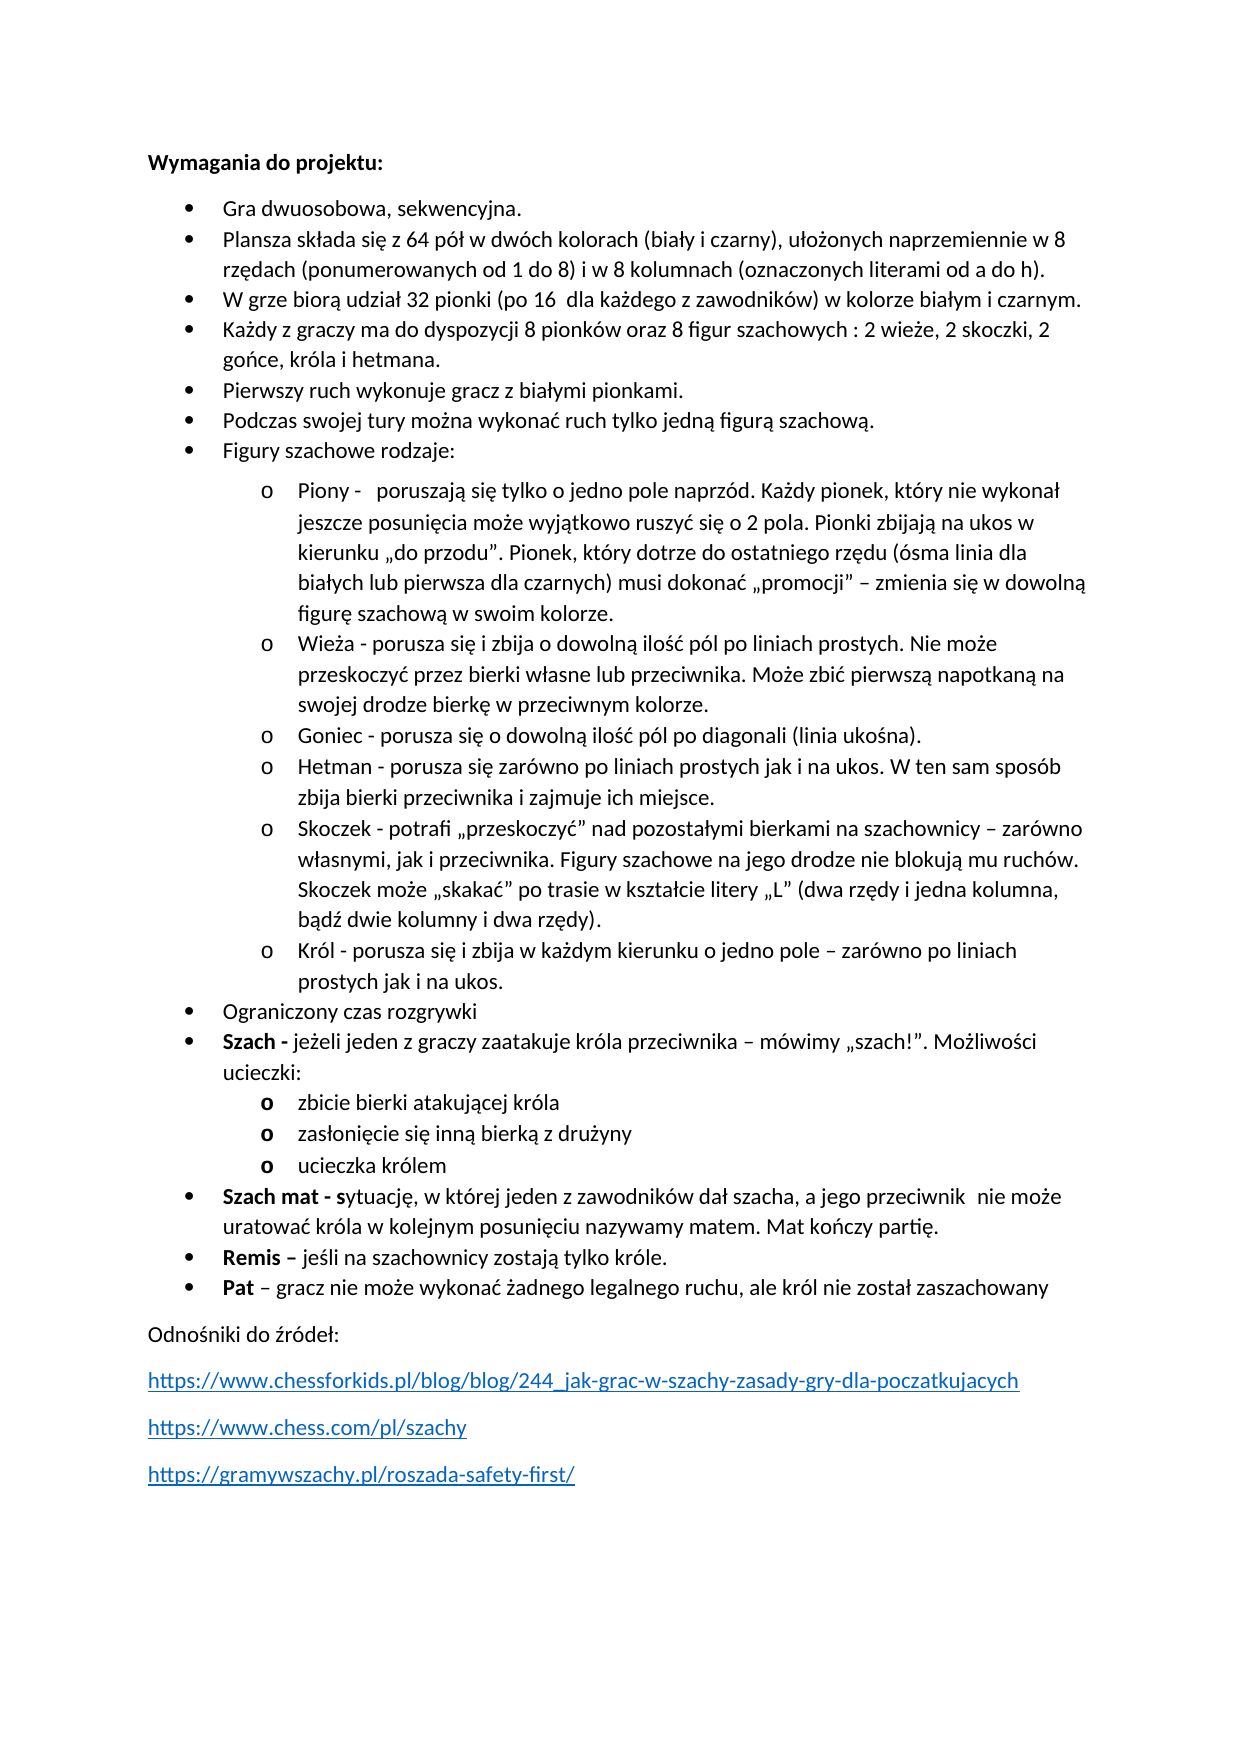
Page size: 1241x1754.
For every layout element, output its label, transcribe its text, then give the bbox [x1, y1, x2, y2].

list Hetman - porusza się zarówno po liniach prostych jak i na ukos. W ten sam sposób zbija bierki przeciwnika i zajmuje ich miejsce. [260, 752, 1093, 812]
text https://www.chess.com/pl/szachy [148, 1413, 1093, 1442]
list W grze biorą udział 32 pionki (po 16 dla każdego z zawodników) w kolorze białym i czarnym. [185, 285, 1093, 313]
list Skoczek - potrafi „przeskoczyć” nad pozostałymi bierkami na szachownicy – zarówno własnymi, jak i przeciwnika. Figury szachowe na jego drodze nie blokują mu ruchów. Skoczek może „skakać” po trasie w kształcie litery „L” (dwa rzędy i jedna kolumna, bądź dwie kolumny i dwa rzędy). [260, 814, 1093, 933]
list ucieczka królem [260, 1151, 1093, 1180]
list Każdy z graczy ma do dyspozycji 8 pionków oraz 8 figur szachowych : 2 wieże, 2 skoczki, 2 gońce, króla i hetmana. [185, 315, 1093, 373]
list Piony - poruszają się tylko o jedno pole naprzód. Każdy pionek, który nie wykonał jeszcze posunięcia może wyjątkowo ruszyć się o 2 pola. Pionki zbijają na ukos w kierunku „do przodu”. Pionek, który dotrze do ostatniego rzędu (ósma linia dla białych lub pierwsza dla czarnych) musi dokonać „promocji” – zmienia się w dowolną figurę szachową w swoim kolorze. [260, 466, 1093, 627]
list Ograniczony czas rozgrywki [185, 997, 1093, 1025]
list Król - porusza się i zbija w każdym kierunku o jedno pole – zarówno po liniach prostych jak i na ukos. [260, 936, 1093, 995]
list Goniec - porusza się o dowolną ilość pól po diagonali (linia ukośna). [260, 721, 1093, 750]
list zasłonięcie się inną bierką z drużyny [260, 1119, 1093, 1148]
list Plansza składa się z 64 pół w dwóch kolorach (biały i czarny), ułożonych naprzemiennie w 8 rzędach (ponumerowanych od 1 do 8) i w 8 kolumnach (oznaczonych literami od a do h). [185, 225, 1093, 283]
list Gra dwuosobowa, sekwencyjna. [185, 194, 1093, 222]
list Remis – jeśli na szachownicy zostają tylko króle. [185, 1243, 1093, 1271]
list Szach mat - sytuację, w której jeden z zawodników dał szacha, a jego przeciwnik nie może uratować króla w kolejnym posunięciu nazywamy matem. Mat kończy partię. [185, 1182, 1093, 1241]
list Szach - jeżeli jeden z graczy zaatakuje króla przeciwnika – mówimy „szach!”. Możliwości ucieczki: [185, 1027, 1093, 1086]
text https://gramywszachy.pl/roszada-safety-first/ [148, 1460, 1093, 1488]
list Pierwszy ruch wykonuje gracz z białymi pionkami. [185, 376, 1093, 404]
list Figury szachowe rodzaje: [185, 436, 1093, 464]
list Wieża - porusza się i zbija o dowolną ilość pól po liniach prostych. Nie może przeskoczyć przez bierki własne lub przeciwnika. Może zbić pierwszą napotkaną na swojej drodze bierkę w przeciwnym kolorze. [260, 629, 1093, 718]
list Pat – gracz nie może wykonać żadnego legalnego ruchu, ale król nie został zaszachowany [185, 1273, 1093, 1301]
text Odnośniki do źródeł: [148, 1320, 1093, 1348]
text https://www.chessforkids.pl/blog/blog/244_jak-grac-w-szachy-zasady-gry-dla-poczatkujacych [148, 1367, 1093, 1395]
list zbicie bierki atakującej króla [260, 1088, 1093, 1117]
list Podczas swojej tury można wykonać ruch tylko jedną figurą szachową. [185, 406, 1093, 434]
text Wymagania do projektu: [148, 148, 1093, 176]
